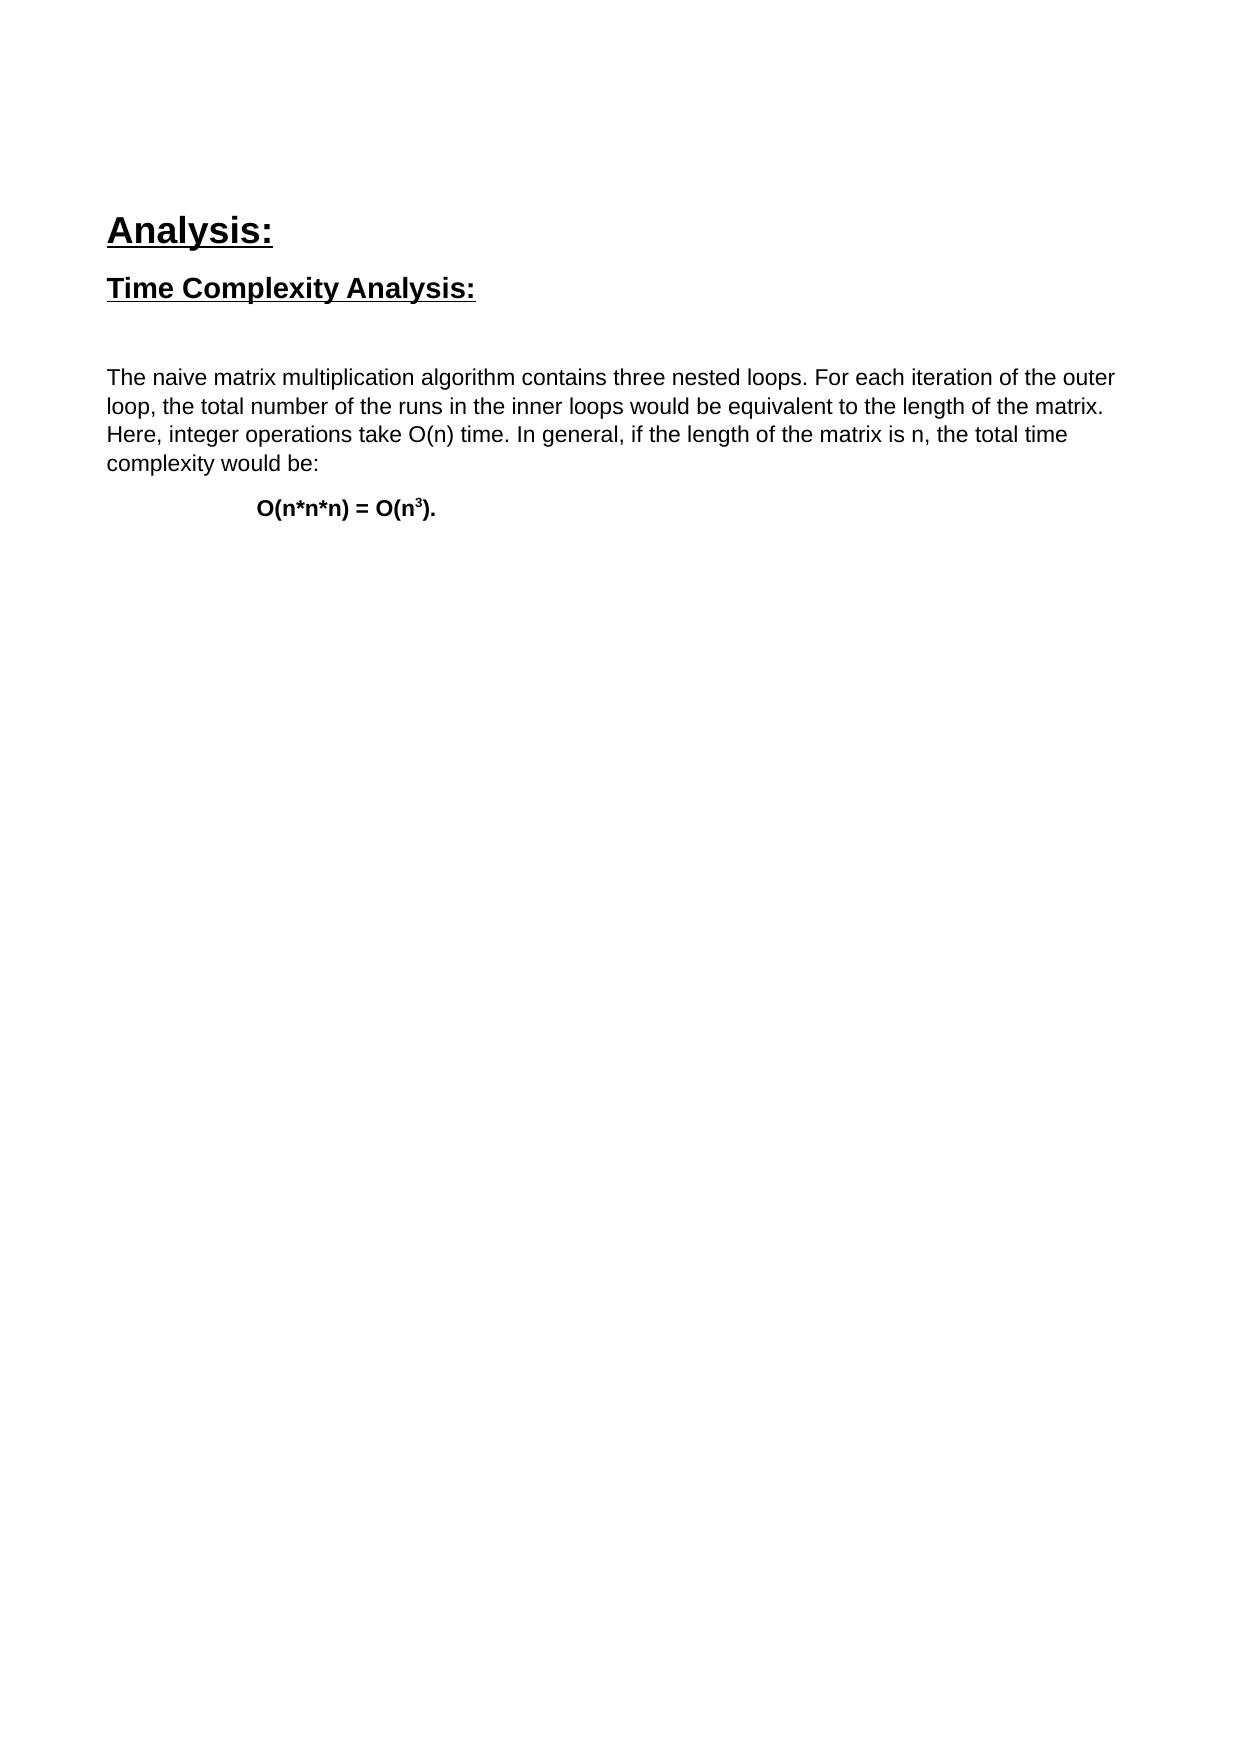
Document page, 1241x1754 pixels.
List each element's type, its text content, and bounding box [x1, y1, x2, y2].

text Analysis: [106, 208, 1134, 251]
text The naive matrix multiplication algorithm contains three nested loops. For each iteration of the outer loop, the total number of the runs in the inner loops would be equivalent to the length of the matrix. Here, integer operations take O(n) time. In general, if the length of the matrix is n, the total time complexity would be: [106, 364, 1134, 476]
text O(n*n*n) = O(n3). [181, 495, 1134, 521]
text Time Complexity Analysis: [106, 272, 1134, 305]
